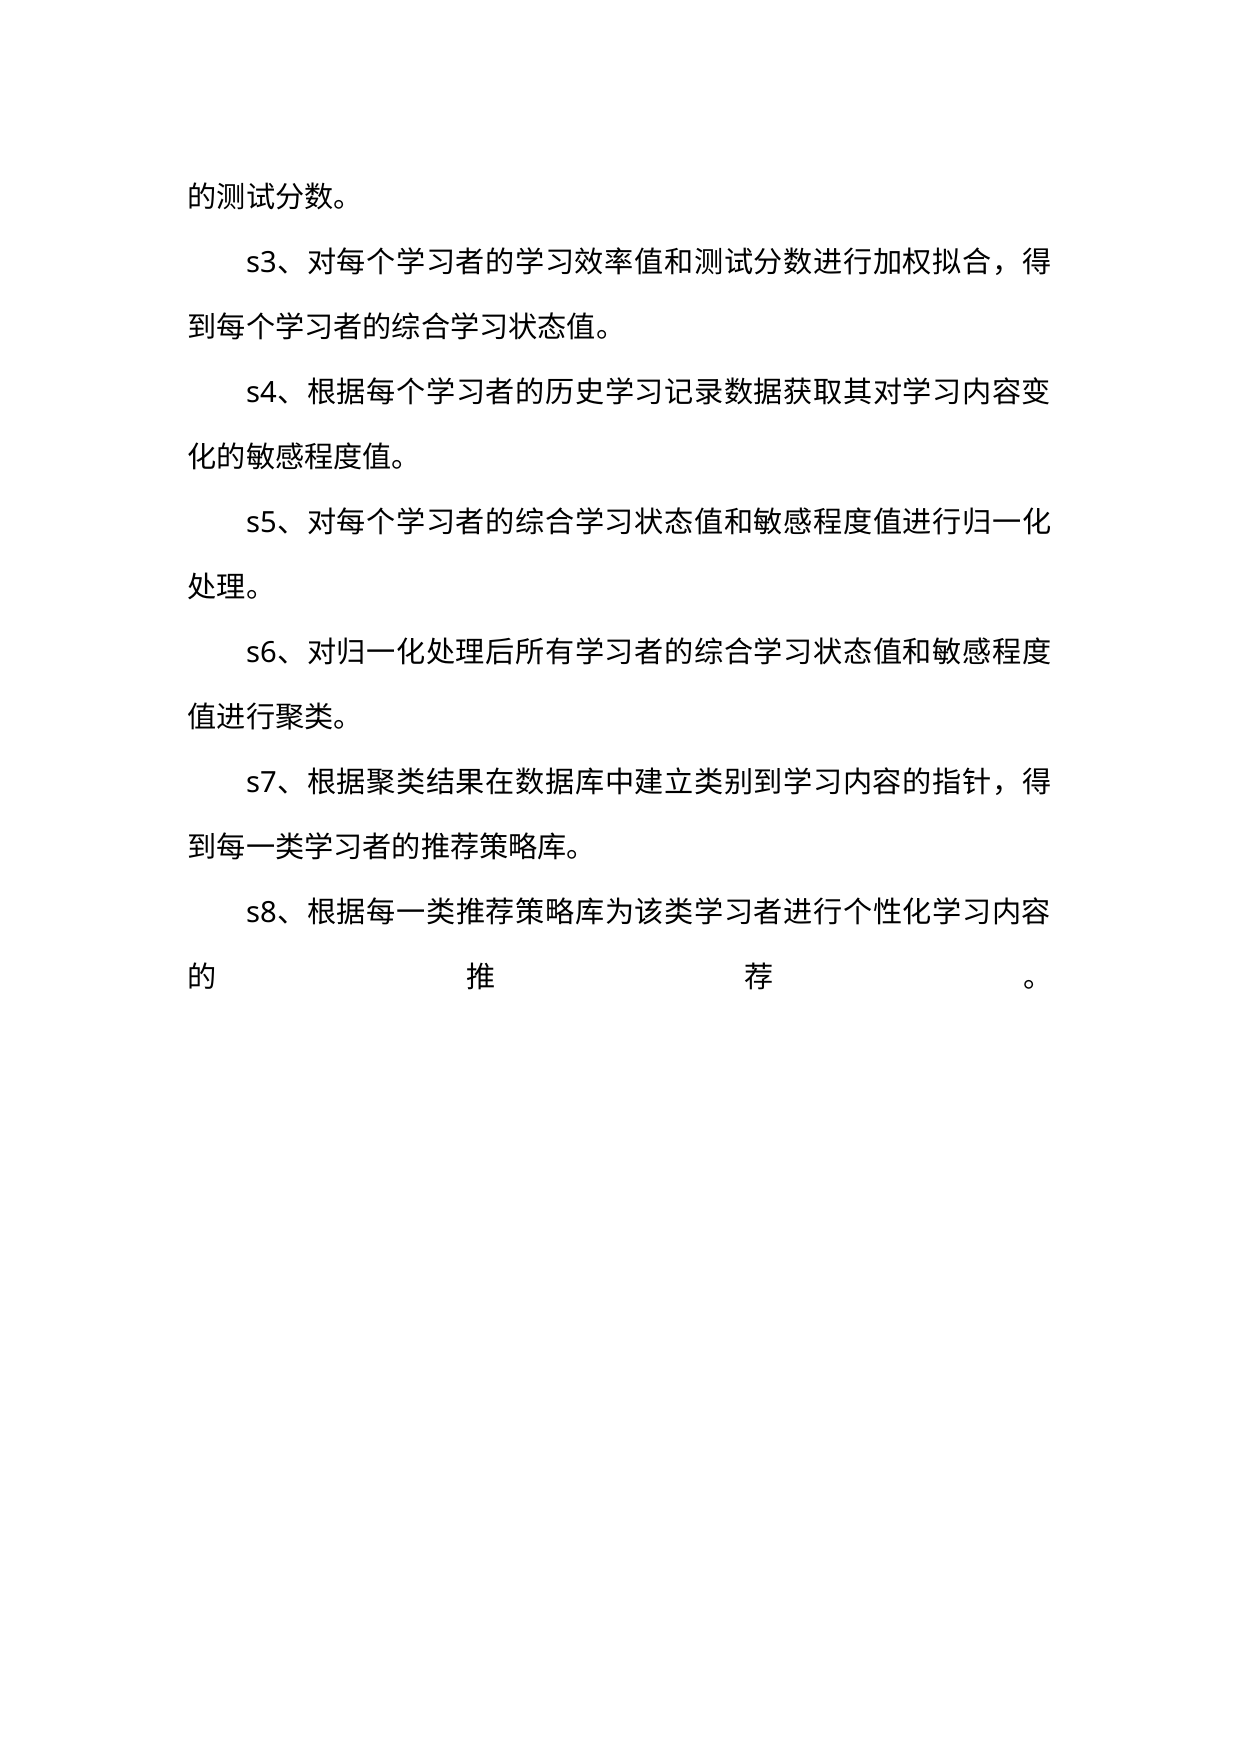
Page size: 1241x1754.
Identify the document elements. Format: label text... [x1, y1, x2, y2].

text s5、对每个学习者的综合学习状态值和敏感程度值进行归一化处理。 [187, 487, 1053, 617]
text s4、根据每个学习者的历史学习记录数据获取其对学习内容变化的敏感程度值。 [187, 357, 1053, 487]
text s6、对归一化处理后所有学习者的综合学习状态值和敏感程度值进行聚类。 [187, 617, 1053, 747]
text s7、根据聚类结果在数据库中建立类别到学习内容的指针，得到每一类学习者的推荐策略库。 [187, 747, 1053, 877]
text s8、根据每一类推荐策略库为该类学习者进行个性化学习内容的推荐。 [187, 877, 1053, 1007]
text s3、对每个学习者的学习效率值和测试分数进行加权拟合，得到每个学习者的综合学习状态值。 [187, 227, 1053, 357]
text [187, 162, 1053, 227]
